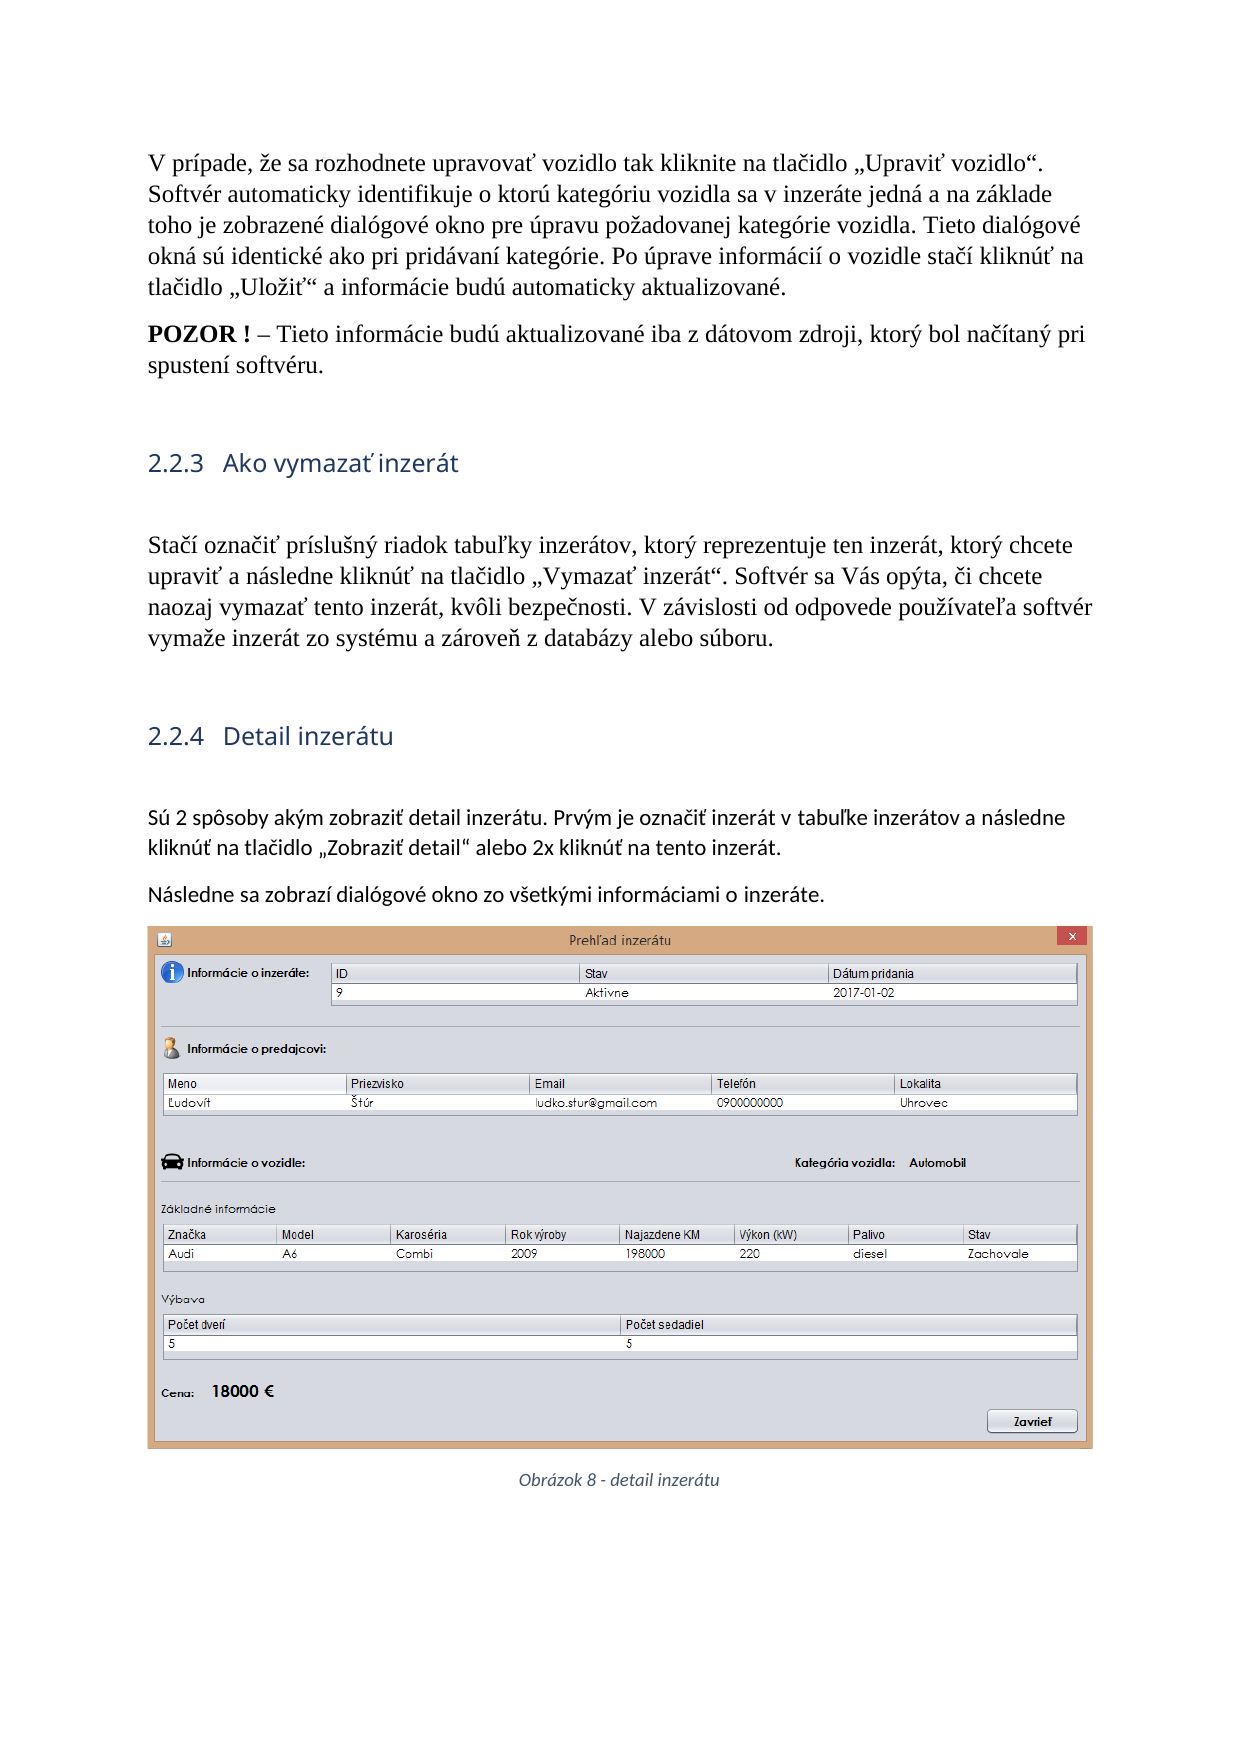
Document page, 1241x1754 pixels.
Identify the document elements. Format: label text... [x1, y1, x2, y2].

text V prípade, že sa rozhodnete upravovať vozidlo tak kliknite na tlačidlo „Upraviť vozidlo“. Softvér automaticky identifikuje o ktorú kategóriu vozidla sa v inzeráte jedná a na základe toho je zobrazené dialógové okno pre úpravu požadovanej kategórie vozidla. Tieto dialógové okná sú identické ako pri pridávaní kategórie. Po úprave informácií o vozidle stačí kliknúť na tlačidlo „Uložiť“ a informácie budú automaticky aktualizované. [148, 148, 1093, 301]
text Následne sa zobrazí dialógové okno zo všetkými informáciami o inzeráte. [148, 880, 1093, 908]
subtitle Ako vymazať inzerát [148, 446, 1093, 480]
picture [147, 926, 1093, 1449]
text Sú 2 spôsoby akým zobraziť detail inzerátu. Prvým je označiť inzerát v tabuľke inzerátov a následne kliknúť na tlačidlo „Zobraziť detail“ alebo 2x kliknúť na tento inzerát. [148, 803, 1093, 861]
text Obrázok 8 - detail inzerátu [148, 1468, 1093, 1491]
text POZOR ! – Tieto informácie budú aktualizované iba z dátovom zdroji, ktorý bol načítaný pri spustení softvéru. [148, 319, 1093, 379]
text Stačí označiť príslušný riadok tabuľky inzerátov, ktorý reprezentuje ten inzerát, ktorý chcete upraviť a následne kliknúť na tlačidlo „Vymazať inzerát“. Softvér sa Vás opýta, či chcete naozaj vymazať tento inzerát, kvôli bezpečnosti. V závislosti od odpovede používateľa softvér vymaže inzerát zo systému a zároveň z databázy alebo súboru. [148, 530, 1093, 652]
subtitle Detail inzerátu [148, 719, 1093, 753]
